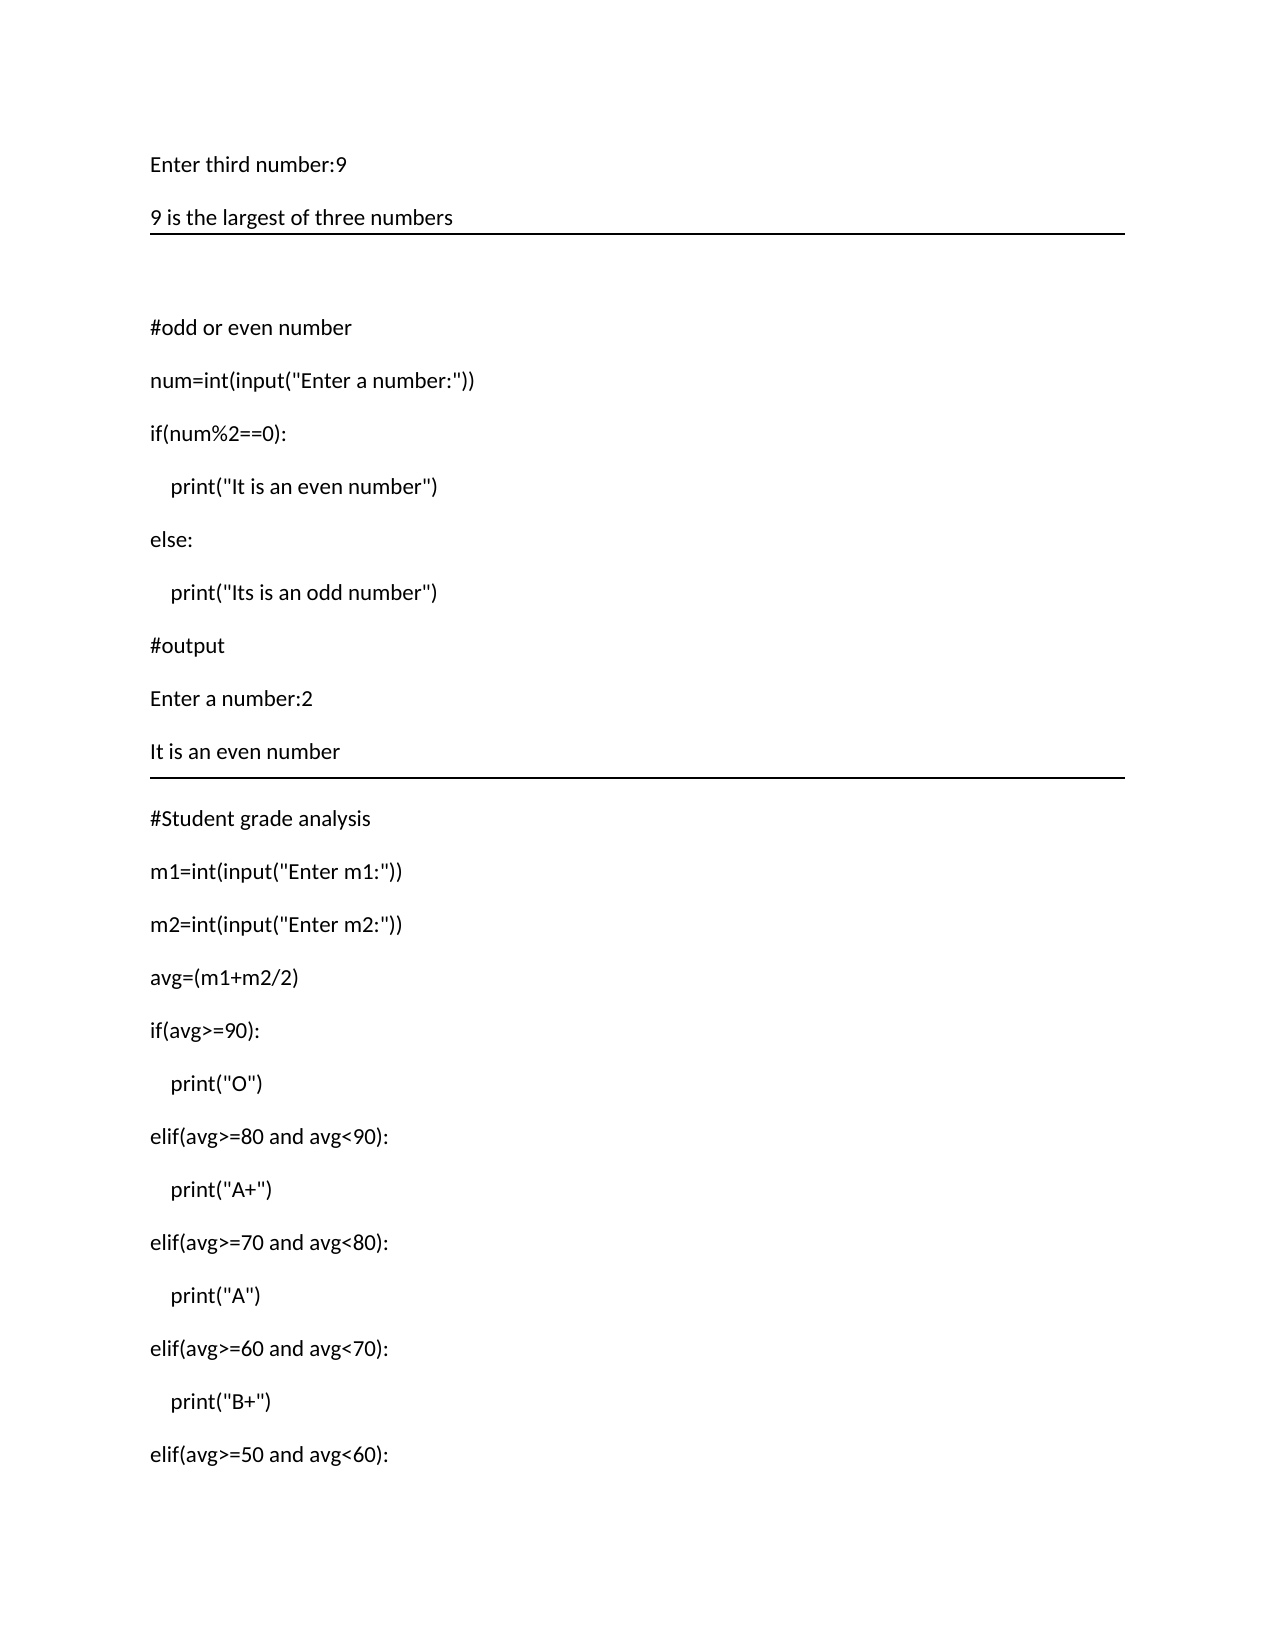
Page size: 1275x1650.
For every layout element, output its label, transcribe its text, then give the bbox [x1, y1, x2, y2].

text #output [150, 631, 1125, 659]
text 9 is the largest of three numbers [150, 203, 1125, 233]
text m1=int(input("Enter m1:")) [150, 857, 1125, 885]
text Enter a number:2 [150, 684, 1125, 712]
text It is an even number [150, 737, 1125, 777]
text m2=int(input("Enter m2:")) [150, 910, 1125, 938]
text elif(avg>=60 and avg<70): [150, 1334, 1125, 1362]
text Enter third number:9 [150, 150, 1125, 178]
text print("A") [150, 1281, 1125, 1309]
text if(num%2==0): [150, 419, 1125, 447]
text #Student grade analysis [150, 804, 1125, 832]
text print("Its is an odd number") [150, 578, 1125, 606]
text #odd or even number [150, 313, 1125, 341]
text print("B+") [150, 1387, 1125, 1415]
text elif(avg>=50 and avg<60): [150, 1440, 1125, 1468]
text print("A+") [150, 1175, 1125, 1203]
text elif(avg>=70 and avg<80): [150, 1228, 1125, 1256]
text if(avg>=90): [150, 1016, 1125, 1044]
text print("It is an even number") [150, 472, 1125, 500]
text num=int(input("Enter a number:")) [150, 366, 1125, 394]
text avg=(m1+m2/2) [150, 963, 1125, 991]
text elif(avg>=80 and avg<90): [150, 1122, 1125, 1150]
text else: [150, 525, 1125, 553]
text print("O") [150, 1069, 1125, 1097]
